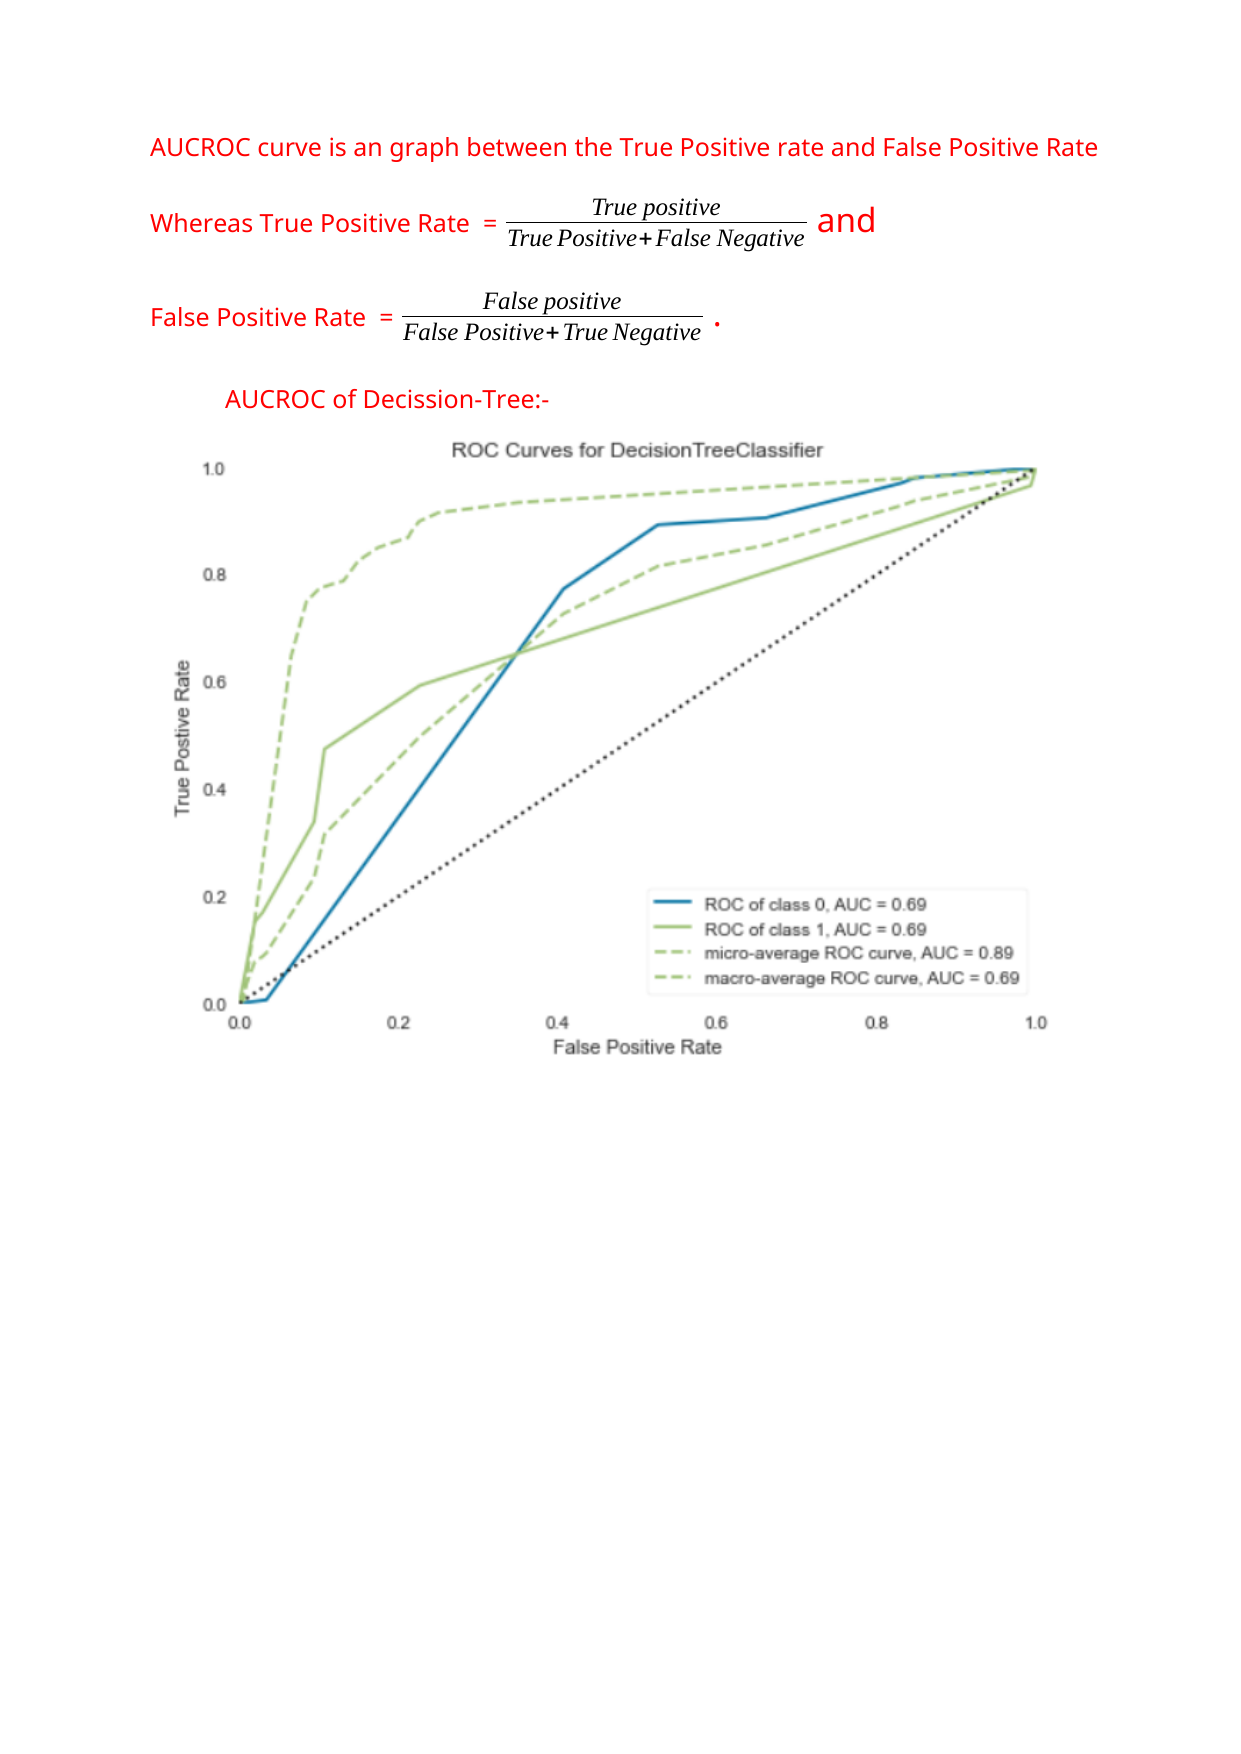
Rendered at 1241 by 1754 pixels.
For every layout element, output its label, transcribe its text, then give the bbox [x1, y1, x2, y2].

picture [150, 429, 1123, 1076]
text AUCROC of Decission-Tree:- [150, 382, 1122, 429]
text Whereas True Positive Rate = and [150, 193, 1122, 252]
text False Positive Rate = . [150, 288, 1122, 347]
text AUCROC curve is an graph between the True Positive rate and False Positive Rate [150, 130, 1122, 164]
